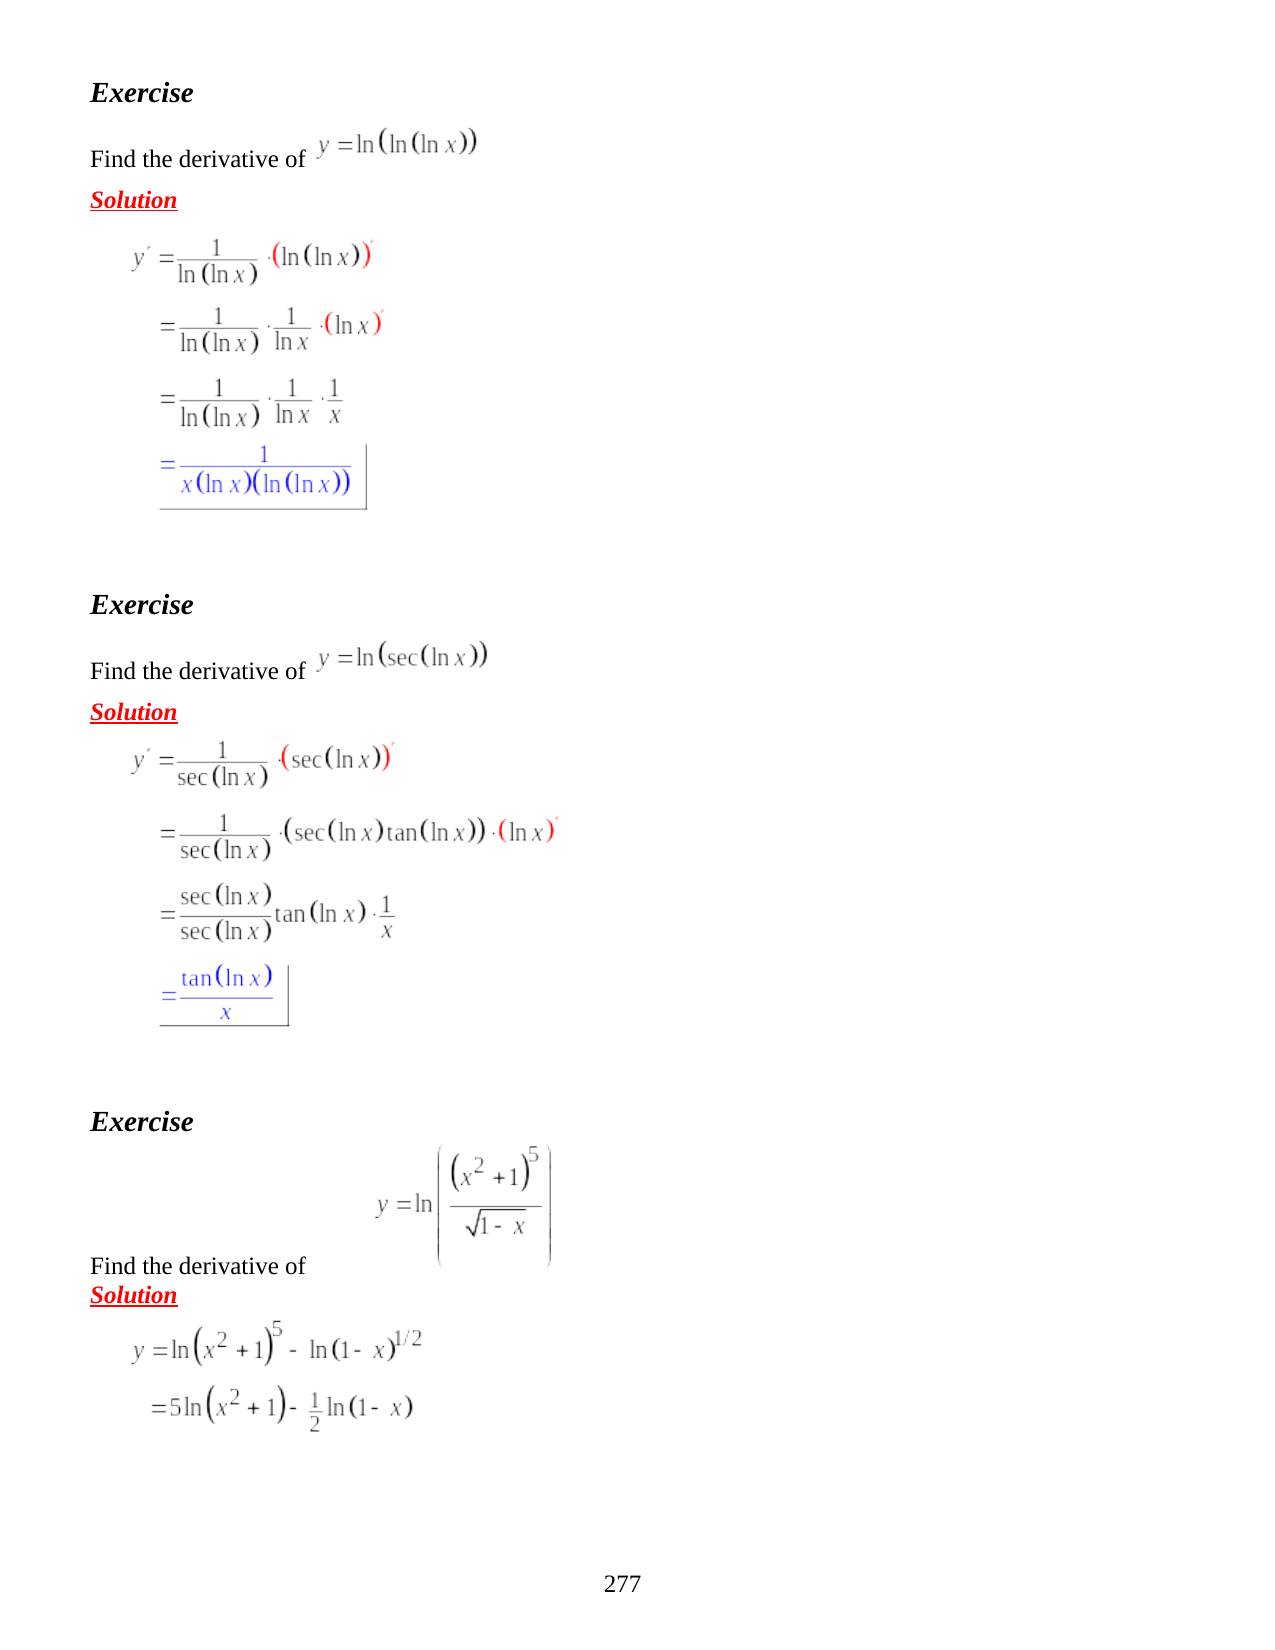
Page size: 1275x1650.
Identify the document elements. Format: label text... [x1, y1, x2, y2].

text Exercise [90, 75, 1155, 108]
text Solution [90, 185, 1155, 214]
text Solution [90, 697, 1155, 726]
text Find the derivative of [90, 1137, 1155, 1280]
text Solution [90, 1280, 1155, 1309]
text Find the derivative of [90, 638, 1155, 685]
text Exercise [90, 587, 1155, 621]
text Find the derivative of [90, 126, 1155, 172]
text Exercise [90, 1104, 1155, 1137]
